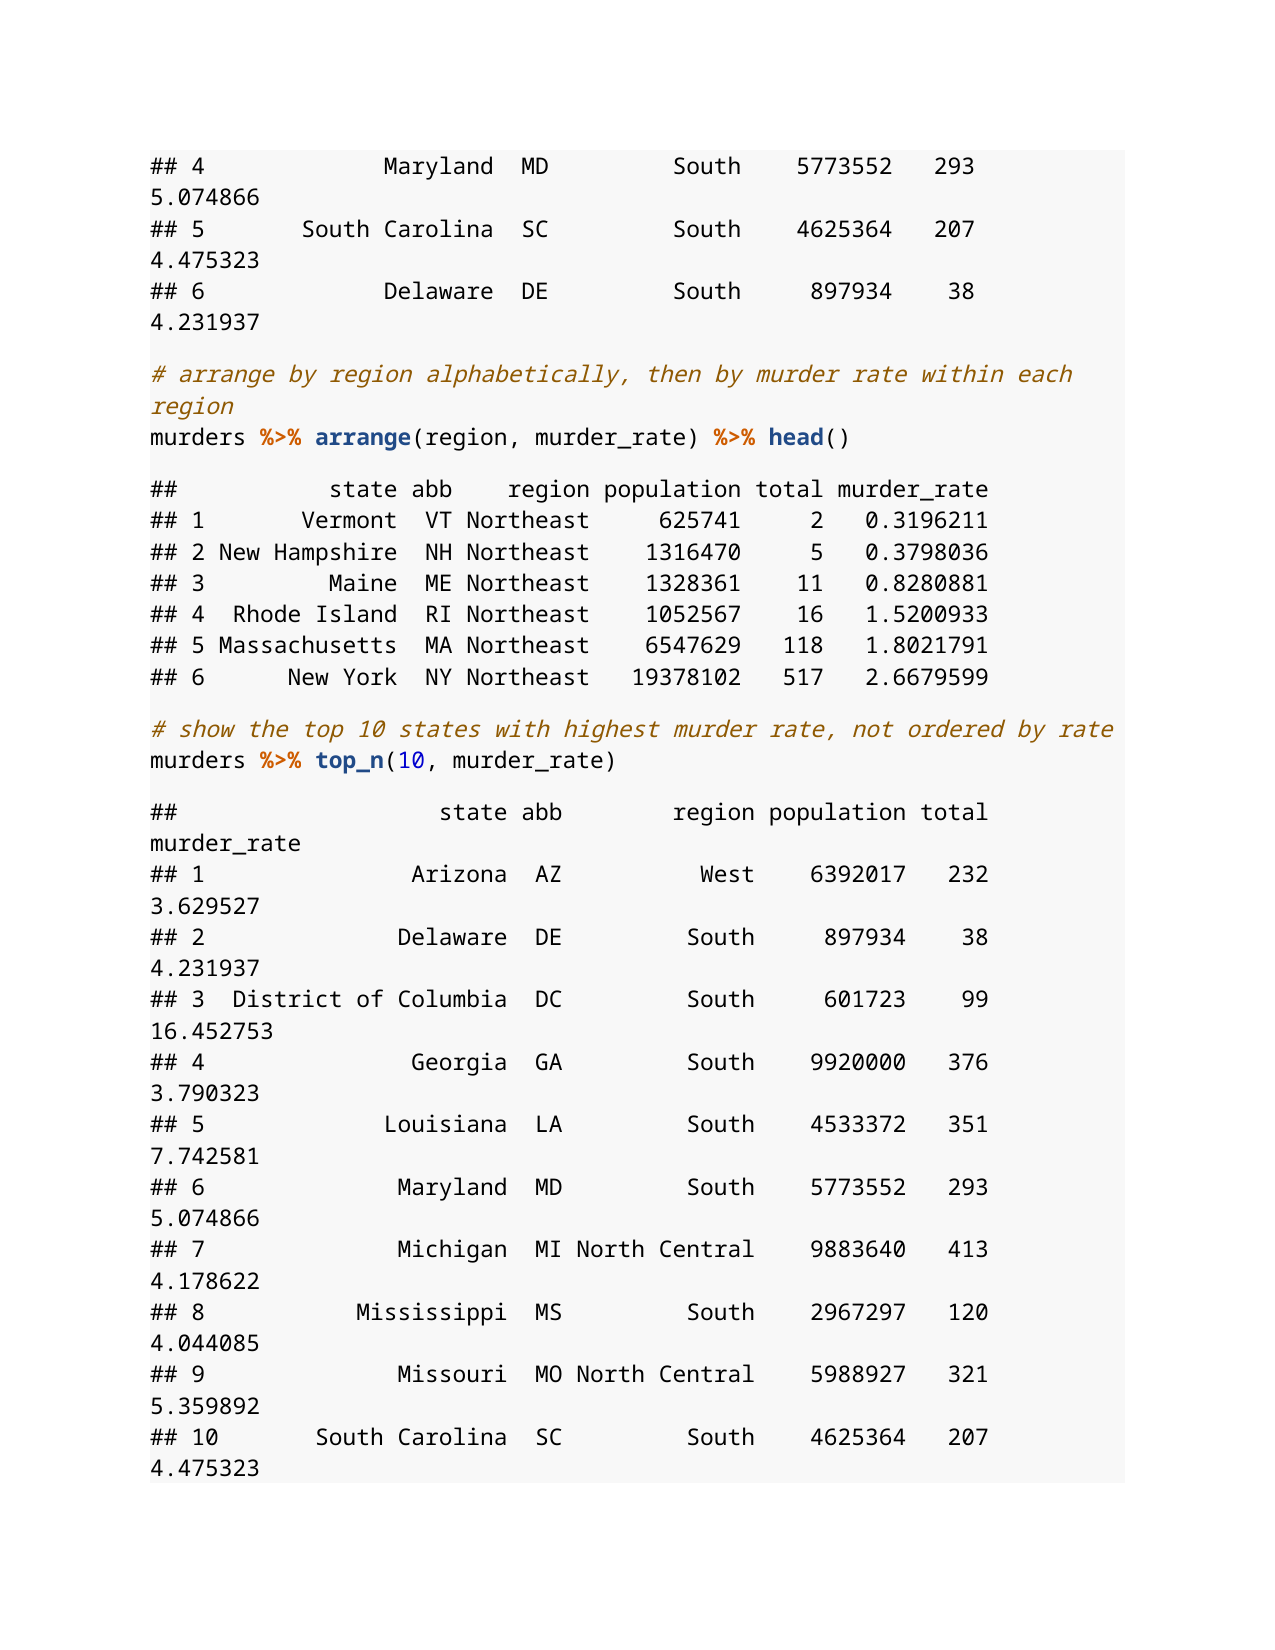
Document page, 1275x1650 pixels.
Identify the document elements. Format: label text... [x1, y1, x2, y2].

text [150, 150, 1125, 337]
text # show the top 10 states with highest murder rate, not ordered by rate murders %>% top_n(10, murder_rate) [150, 712, 1125, 775]
text # arrange by region alphabetically, then by murder rate within each region murders %>% arrange(region, murder_rate) %>% head() [150, 358, 1125, 452]
text ## state abb region population total murder_rate ## 1 Arizona AZ West 6392017 232 3.629527 ## 2 Delaware DE South 897934 38 4.231937 ## 3 District of Columbia DC South 601723 99 16.452753 ## 4 Georgia GA South 9920000 376 3.790323 ## 5 Louisiana LA South 4533372 351 7.742581 ## 6 Maryland MD South 5773552 293 5.074866 ## 7 Michigan MI North Central 9883640 413 4.178622 ## 8 Mississippi MS South 2967297 120 4.044085 ## 9 Missouri MO North Central 5988927 321 5.359892 ## 10 South Carolina SC South 4625364 207 4.475323 [150, 796, 1125, 1483]
text ## state abb region population total murder_rate ## 1 Vermont VT Northeast 625741 2 0.3196211 ## 2 New Hampshire NH Northeast 1316470 5 0.3798036 ## 3 Maine ME Northeast 1328361 11 0.8280881 ## 4 Rhode Island RI Northeast 1052567 16 1.5200933 ## 5 Massachusetts MA Northeast 6547629 118 1.8021791 ## 6 New York NY Northeast 19378102 517 2.6679599 [150, 473, 1125, 692]
